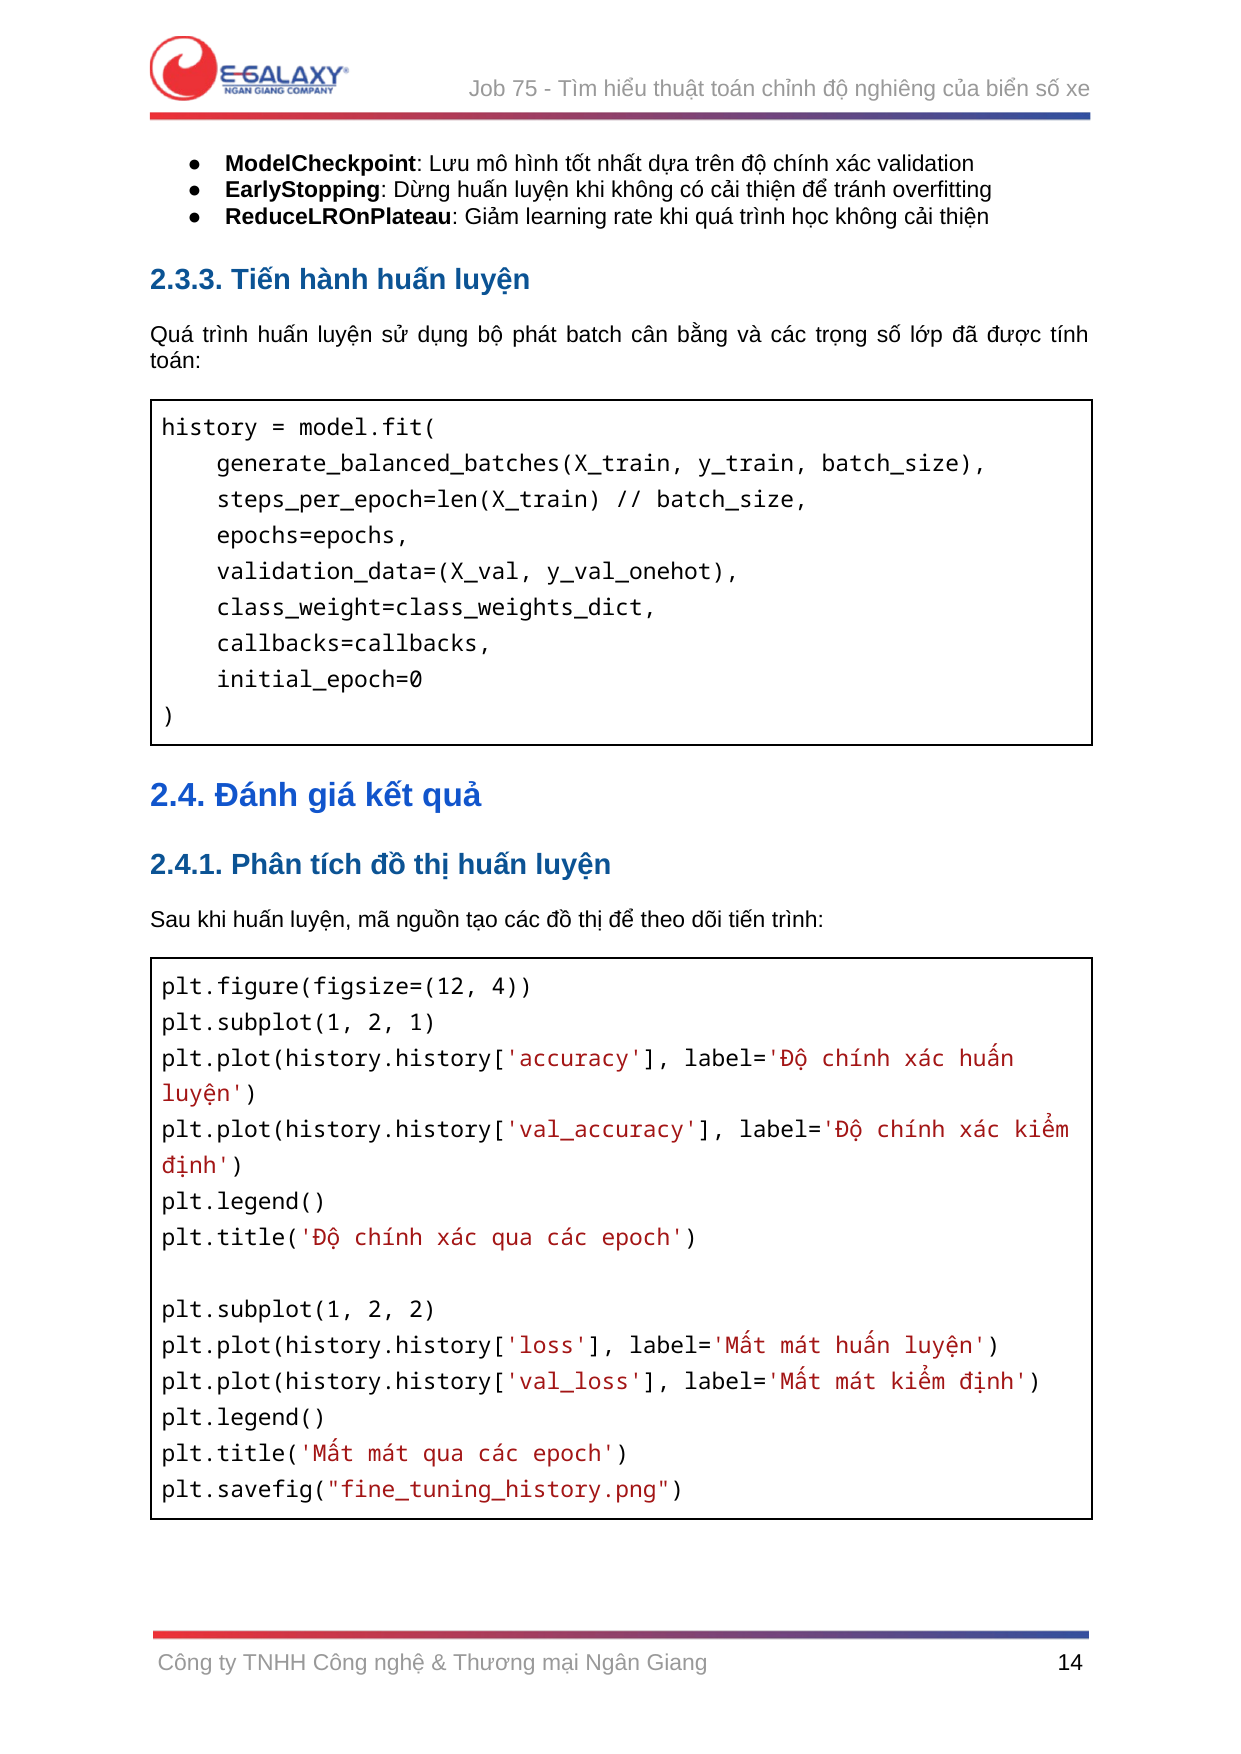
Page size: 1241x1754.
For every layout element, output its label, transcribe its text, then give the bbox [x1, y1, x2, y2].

list ModelCheckpoint: Lưu mô hình tốt nhất dựa trên độ chính xác validation [187, 150, 1090, 176]
list EarlyStopping: Dừng huấn luyện khi không có cải thiện để tránh overfitting [187, 176, 1090, 203]
subtitle 2.4.1. Phân tích đồ thị huấn luyện [150, 847, 1090, 881]
subtitle 2.3.3. Tiến hành huấn luyện [150, 262, 1090, 296]
subtitle 2.4. Đánh giá kết quả [150, 775, 1090, 814]
table_header plt.figure(figsize=(12, 4)) plt.subplot(1, 2, 1) plt.plot(history.history['accuracy'], label='Độ chính xác huấn luyện') plt.plot(history.history['val_accuracy'], label='Độ chính xác kiểm định') plt.legend() plt.title('Độ chính xác qua các epoch') plt.subplot(1, 2, 2) plt.plot(history.history['loss'], label='Mất mát huấn luyện') plt.plot(history.history['val_loss'], label='Mất mát kiểm định') plt.legend() plt.title('Mất mát qua các epoch') plt.savefig("fine_tuning_history.png") [152, 959, 1091, 1518]
text Quá trình huấn luyện sử dụng bộ phát batch cân bằng và các trọng số lớp đã được tính toán: [150, 321, 1090, 374]
table_header history = model.fit( generate_balanced_batches(X_train, y_train, batch_size), steps_per_epoch=len(X_train) // batch_size, epochs=epochs, validation_data=(X_val, y_val_onehot), class_weight=class_weights_dict, callbacks=callbacks, initial_epoch=0 ) [152, 401, 1091, 744]
picture [153, 1625, 1089, 1662]
text Sau khi huấn luyện, mã nguồn tạo các đồ thị để theo dõi tiến trình: [150, 906, 1090, 932]
picture [149, 36, 1091, 129]
list ReduceLROnPlateau: Giảm learning rate khi quá trình học không cải thiện [187, 203, 1090, 229]
